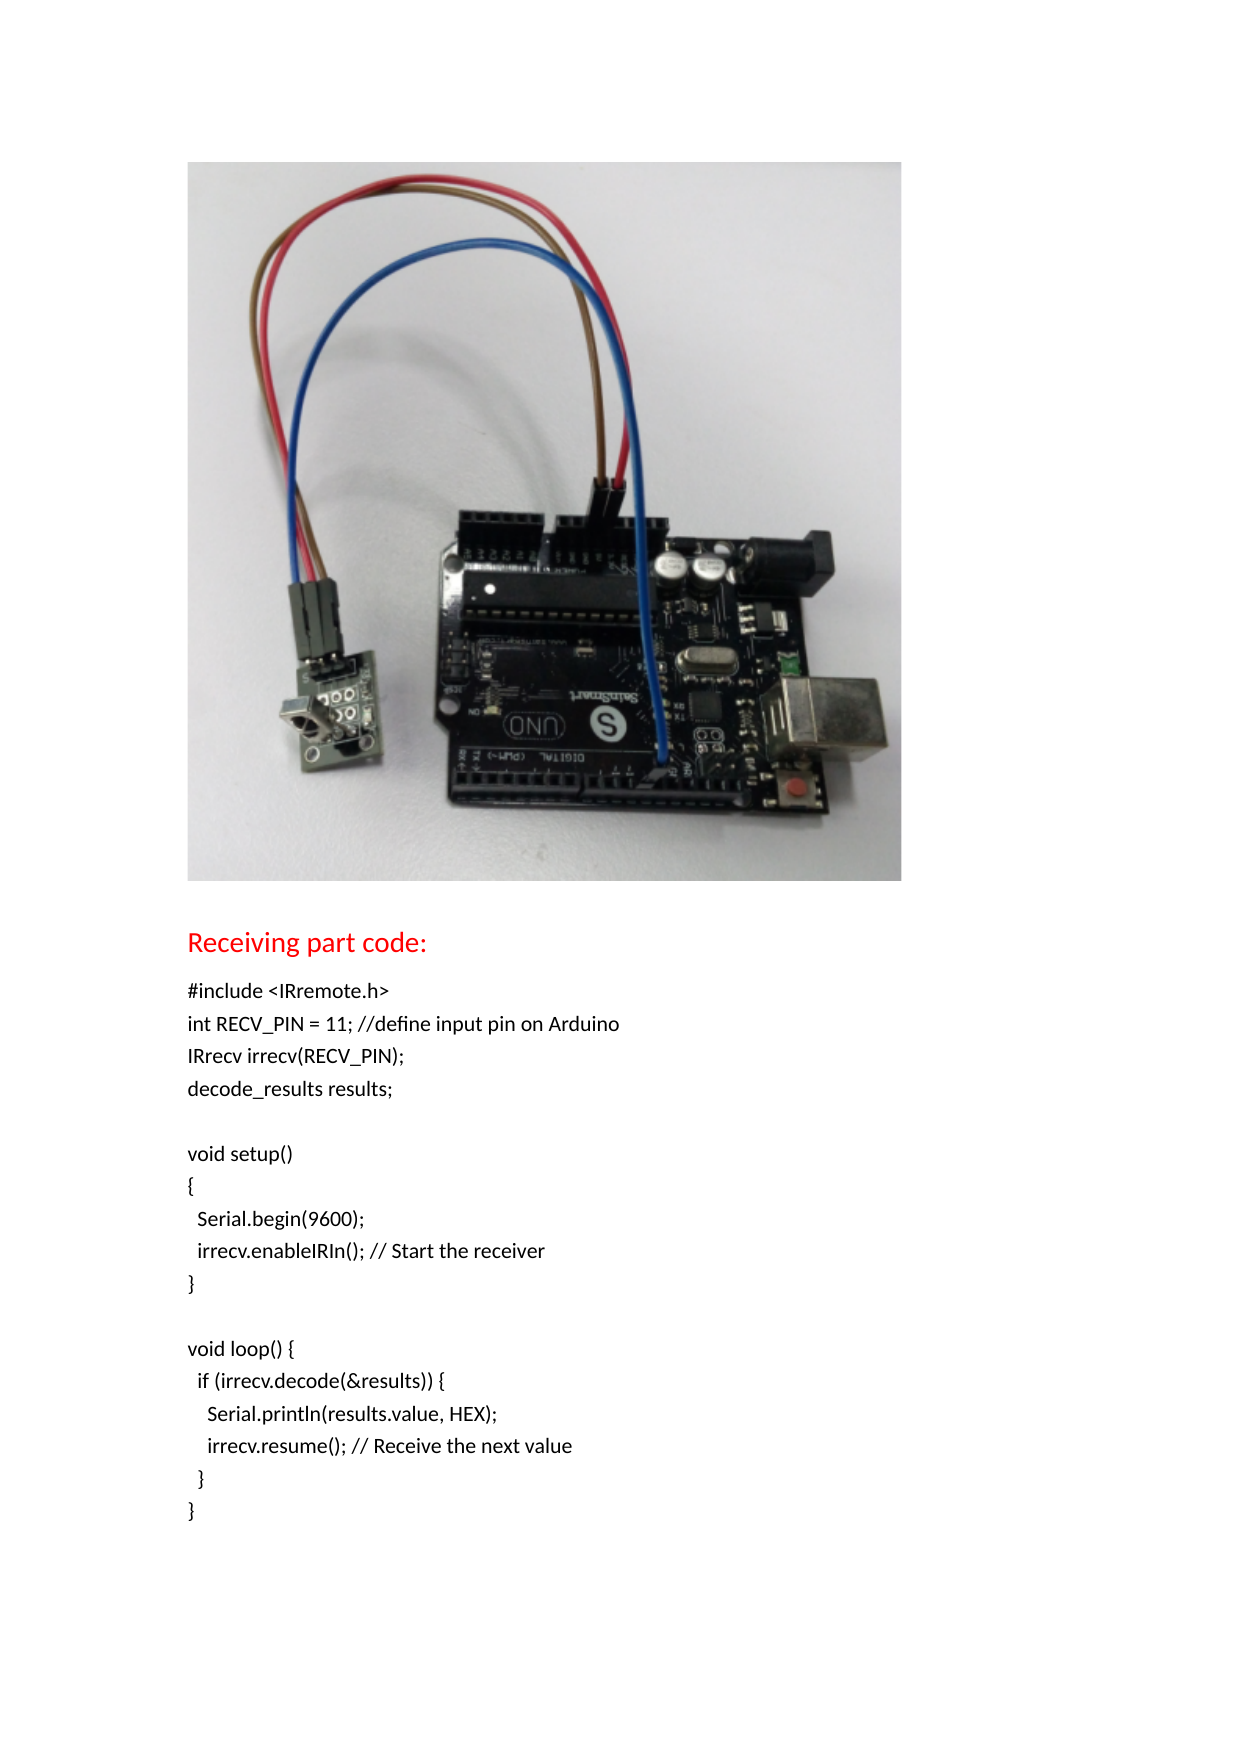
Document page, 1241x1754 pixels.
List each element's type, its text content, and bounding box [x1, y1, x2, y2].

picture [187, 162, 902, 881]
text irrecv.enableIRIn(); // Start the receiver [187, 1234, 1053, 1267]
text Serial.begin(9600); [187, 1202, 1053, 1234]
text void loop() { [187, 1332, 1053, 1364]
text } [187, 1494, 1053, 1527]
text { [187, 1169, 1053, 1202]
text Serial.println(results.value, HEX); [187, 1397, 1053, 1429]
text IRrecv irrecv(RECV_PIN); [187, 1039, 1053, 1072]
text decode_results results; [187, 1072, 1053, 1104]
text irrecv.resume(); // Receive the next value [187, 1429, 1053, 1462]
text } [187, 1267, 1053, 1299]
text } [187, 1462, 1053, 1494]
text int RECV_PIN = 11; //define input pin on Arduino [187, 1007, 1053, 1039]
text #include <IRremote.h> [187, 974, 1053, 1007]
text Receiving part code: [187, 909, 1053, 974]
text void setup() [187, 1137, 1053, 1169]
text if (irrecv.decode(&results)) { [187, 1364, 1053, 1397]
